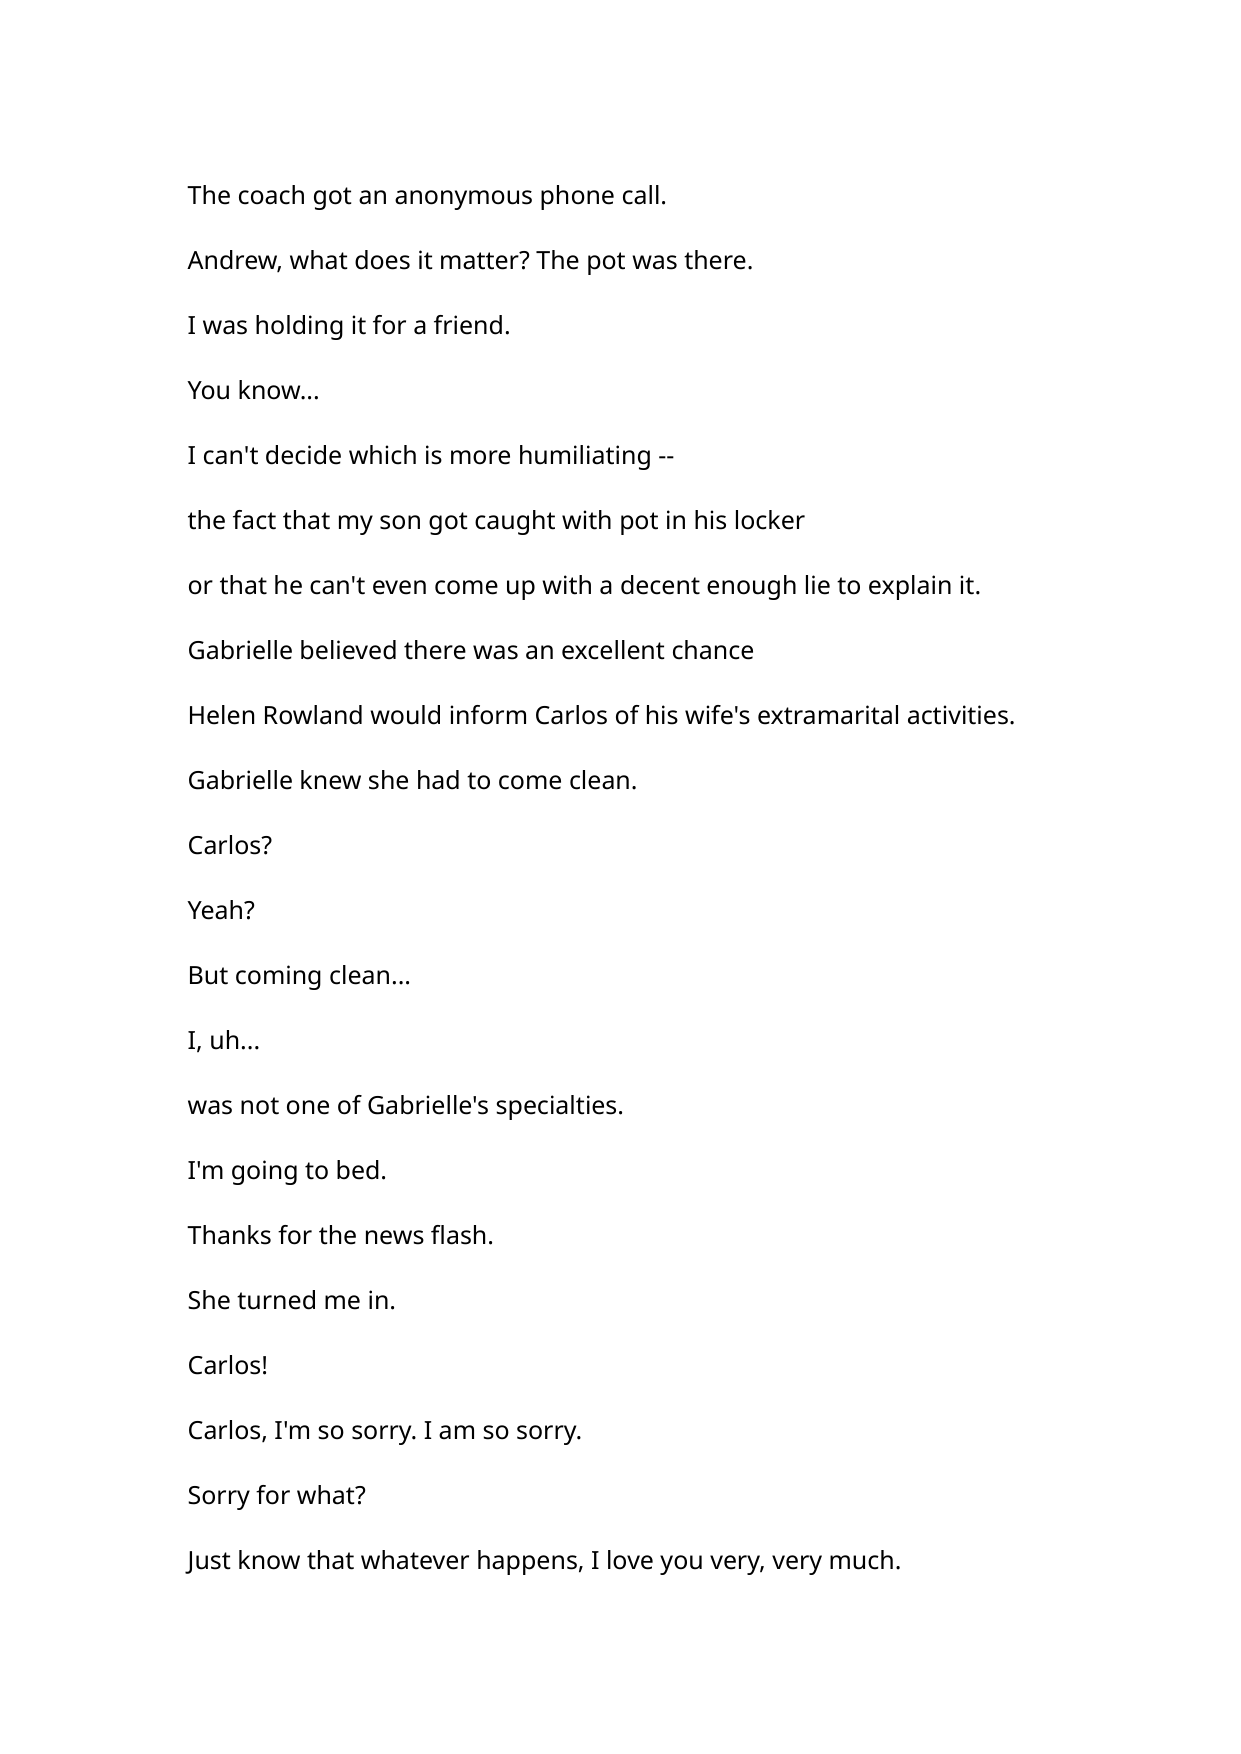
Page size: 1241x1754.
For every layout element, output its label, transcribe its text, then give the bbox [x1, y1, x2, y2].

text Carlos? [187, 812, 1053, 877]
text the fact that my son got caught with pot in his locker [187, 487, 1053, 552]
text Gabrielle knew she had to come clean. [187, 747, 1053, 812]
text I can't decide which is more humiliating -- [187, 422, 1053, 487]
text But coming clean... [187, 942, 1053, 1007]
text She turned me in. [187, 1267, 1053, 1332]
text I, uh... [187, 1007, 1053, 1072]
text I was holding it for a friend. [187, 292, 1053, 357]
text Yeah? [187, 877, 1053, 942]
text I'm going to bed. [187, 1137, 1053, 1202]
text Sorry for what? [187, 1462, 1053, 1527]
text or that he can't even come up with a decent enough lie to explain it. [187, 552, 1053, 617]
text Andrew, what does it matter? The pot was there. [187, 227, 1053, 292]
text You know... [187, 357, 1053, 422]
text Gabrielle believed there was an excellent chance [187, 617, 1053, 682]
text Carlos, I'm so sorry. I am so sorry. [187, 1397, 1053, 1462]
text Thanks for the news flash. [187, 1202, 1053, 1267]
text The coach got an anonymous phone call. [187, 162, 1053, 227]
text Carlos! [187, 1332, 1053, 1397]
text was not one of Gabrielle's specialties. [187, 1072, 1053, 1137]
text Just know that whatever happens, I love you very, very much. [187, 1527, 1053, 1592]
text Helen Rowland would inform Carlos of his wife's extramarital activities. [187, 682, 1053, 747]
